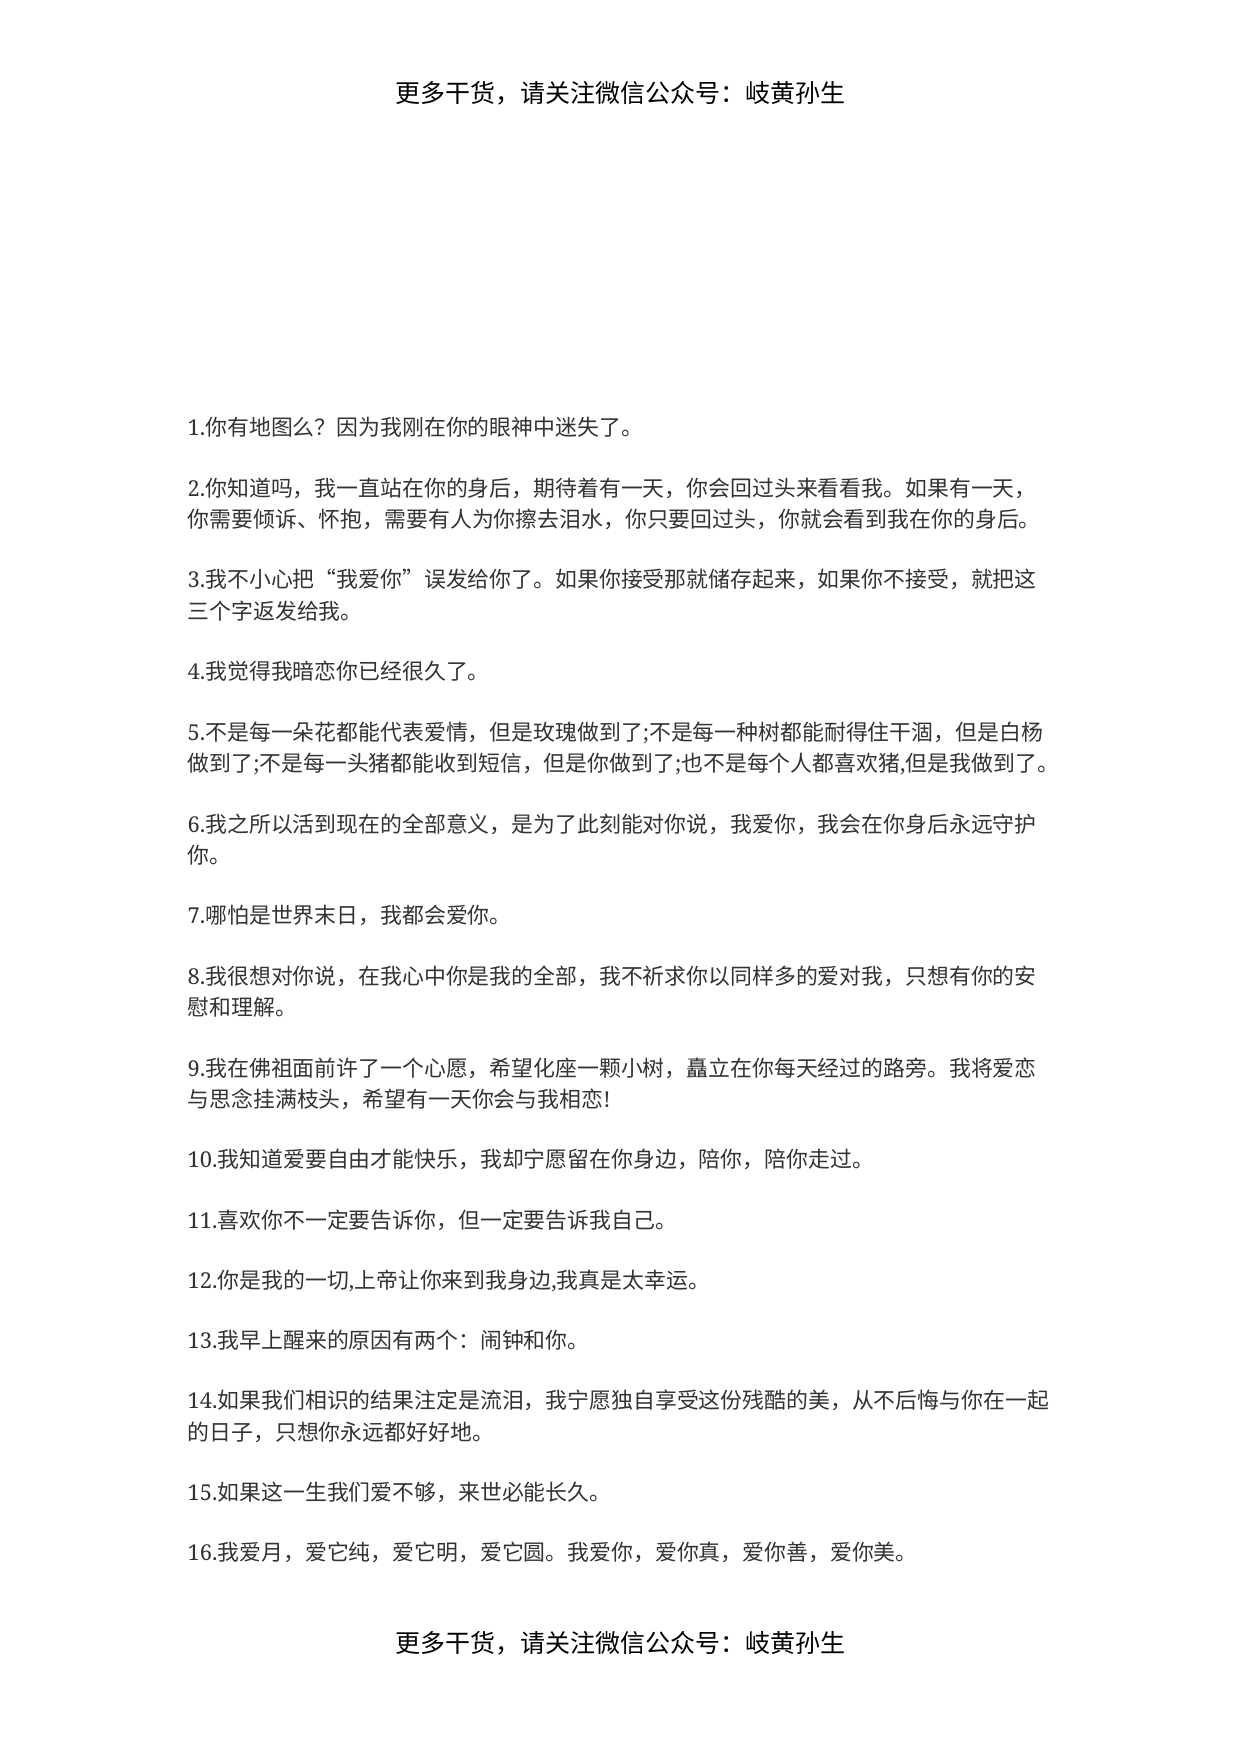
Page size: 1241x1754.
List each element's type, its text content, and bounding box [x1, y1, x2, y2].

text 5.不是每一朵花都能代表爱情，但是玫瑰做到了;不是每一种树都能耐得住干涸，但是白杨做到了;不是每一头猪都能收到短信，但是你做到了;也不是每个人都喜欢猪,但是我做到了。 [187, 714, 1053, 778]
text 13.我早上醒来的原因有两个：闹钟和你。 [187, 1323, 1053, 1355]
text 8.我很想对你说，在我心中你是我的全部，我不祈求你以同样多的爱对我，只想有你的安慰和理解。 [187, 959, 1053, 1022]
text 4.我觉得我暗恋你已经很久了。 [187, 654, 1053, 686]
text 1.你有地图么？因为我刚在你的眼神中迷失了。 [187, 410, 1053, 442]
text 12.你是我的一切,上帝让你来到我身边,我真是太幸运。 [187, 1263, 1053, 1295]
text 7.哪怕是世界末日，我都会爱你。 [187, 898, 1053, 930]
text 9.我在佛祖面前许了一个心愿，希望化座一颗小树，矗立在你每天经过的路旁。我将爱恋与思念挂满枝头，希望有一天你会与我相恋! [187, 1051, 1053, 1114]
text 11.喜欢你不一定要告诉你，但一定要告诉我自己。 [187, 1203, 1053, 1234]
text 14.如果我们相识的结果注定是流泪，我宁愿独自享受这份残酷的美，从不后悔与你在一起的日子，只想你永远都好好地。 [187, 1383, 1053, 1447]
text 10.我知道爱要自由才能快乐，我却宁愿留在你身边，陪你，陪你走过。 [187, 1142, 1053, 1174]
text 3.我不小心把“我爱你”误发给你了。如果你接受那就储存起来，如果你不接受，就把这三个字返发给我。 [187, 562, 1053, 626]
text 2.你知道吗，我一直站在你的身后，期待着有一天，你会回过头来看看我。如果有一天，你需要倾诉、怀抱，需要有人为你擦去泪水，你只要回过头，你就会看到我在你的身后。 [187, 471, 1053, 534]
text 15.如果这一生我们爱不够，来世必能长久。 [187, 1475, 1053, 1507]
text 6.我之所以活到现在的全部意义，是为了此刻能对你说，我爱你，我会在你身后永远守护你。 [187, 807, 1053, 870]
text 16.我爱月，爱它纯，爱它明，爱它圆。我爱你，爱你真，爱你善，爱你美。 [187, 1535, 1053, 1567]
